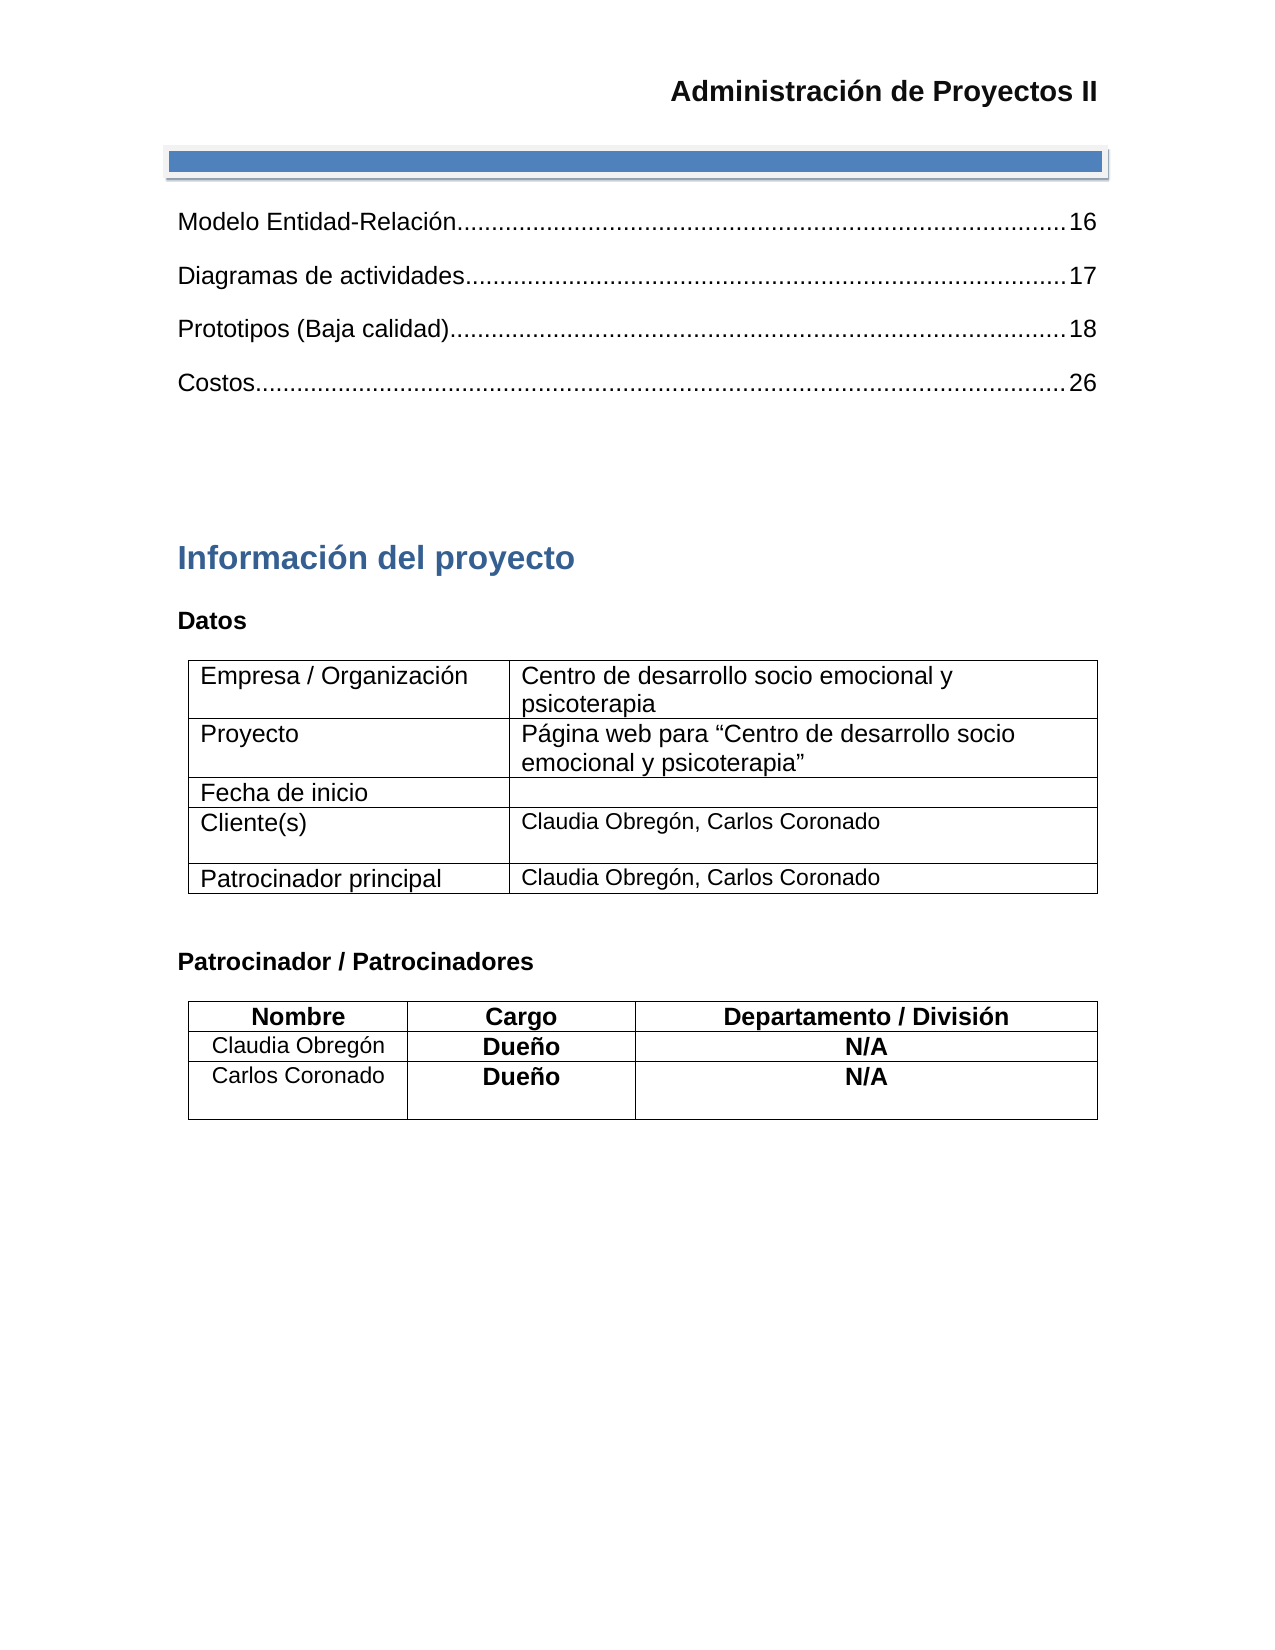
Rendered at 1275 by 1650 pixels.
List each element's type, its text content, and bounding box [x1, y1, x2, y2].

table_cell Dueño [408, 1062, 635, 1119]
table_header Nombre [189, 1002, 407, 1031]
text Datos [177, 606, 1098, 634]
subtitle Información del proyecto [177, 538, 1098, 577]
table_cell N/A [636, 1062, 1097, 1119]
table_cell [510, 778, 1097, 807]
table_header Departamento / División [636, 1002, 1097, 1031]
table_cell Patrocinador principal [189, 864, 509, 892]
table_header Centro de desarrollo socio emocional y psicoterapia [510, 661, 1097, 718]
table_cell Carlos Coronado [189, 1062, 407, 1119]
text Patrocinador / Patrocinadores [177, 947, 1098, 976]
table_cell Claudia Obregón, Carlos Coronado [510, 808, 1097, 863]
table_cell Fecha de inicio [189, 778, 509, 807]
table_cell Dueño [408, 1032, 635, 1061]
table_cell Claudia Obregón, Carlos Coronado [510, 864, 1097, 892]
table_header Empresa / Organización [189, 661, 509, 718]
table_header Cargo [408, 1002, 635, 1031]
table_cell N/A [636, 1032, 1097, 1061]
table_cell Claudia Obregón [189, 1032, 407, 1061]
table_cell Página web para “Centro de desarrollo socio emocional y psicoterapia” [510, 719, 1097, 777]
table_cell Proyecto [189, 719, 509, 777]
table_cell Cliente(s) [189, 808, 509, 863]
